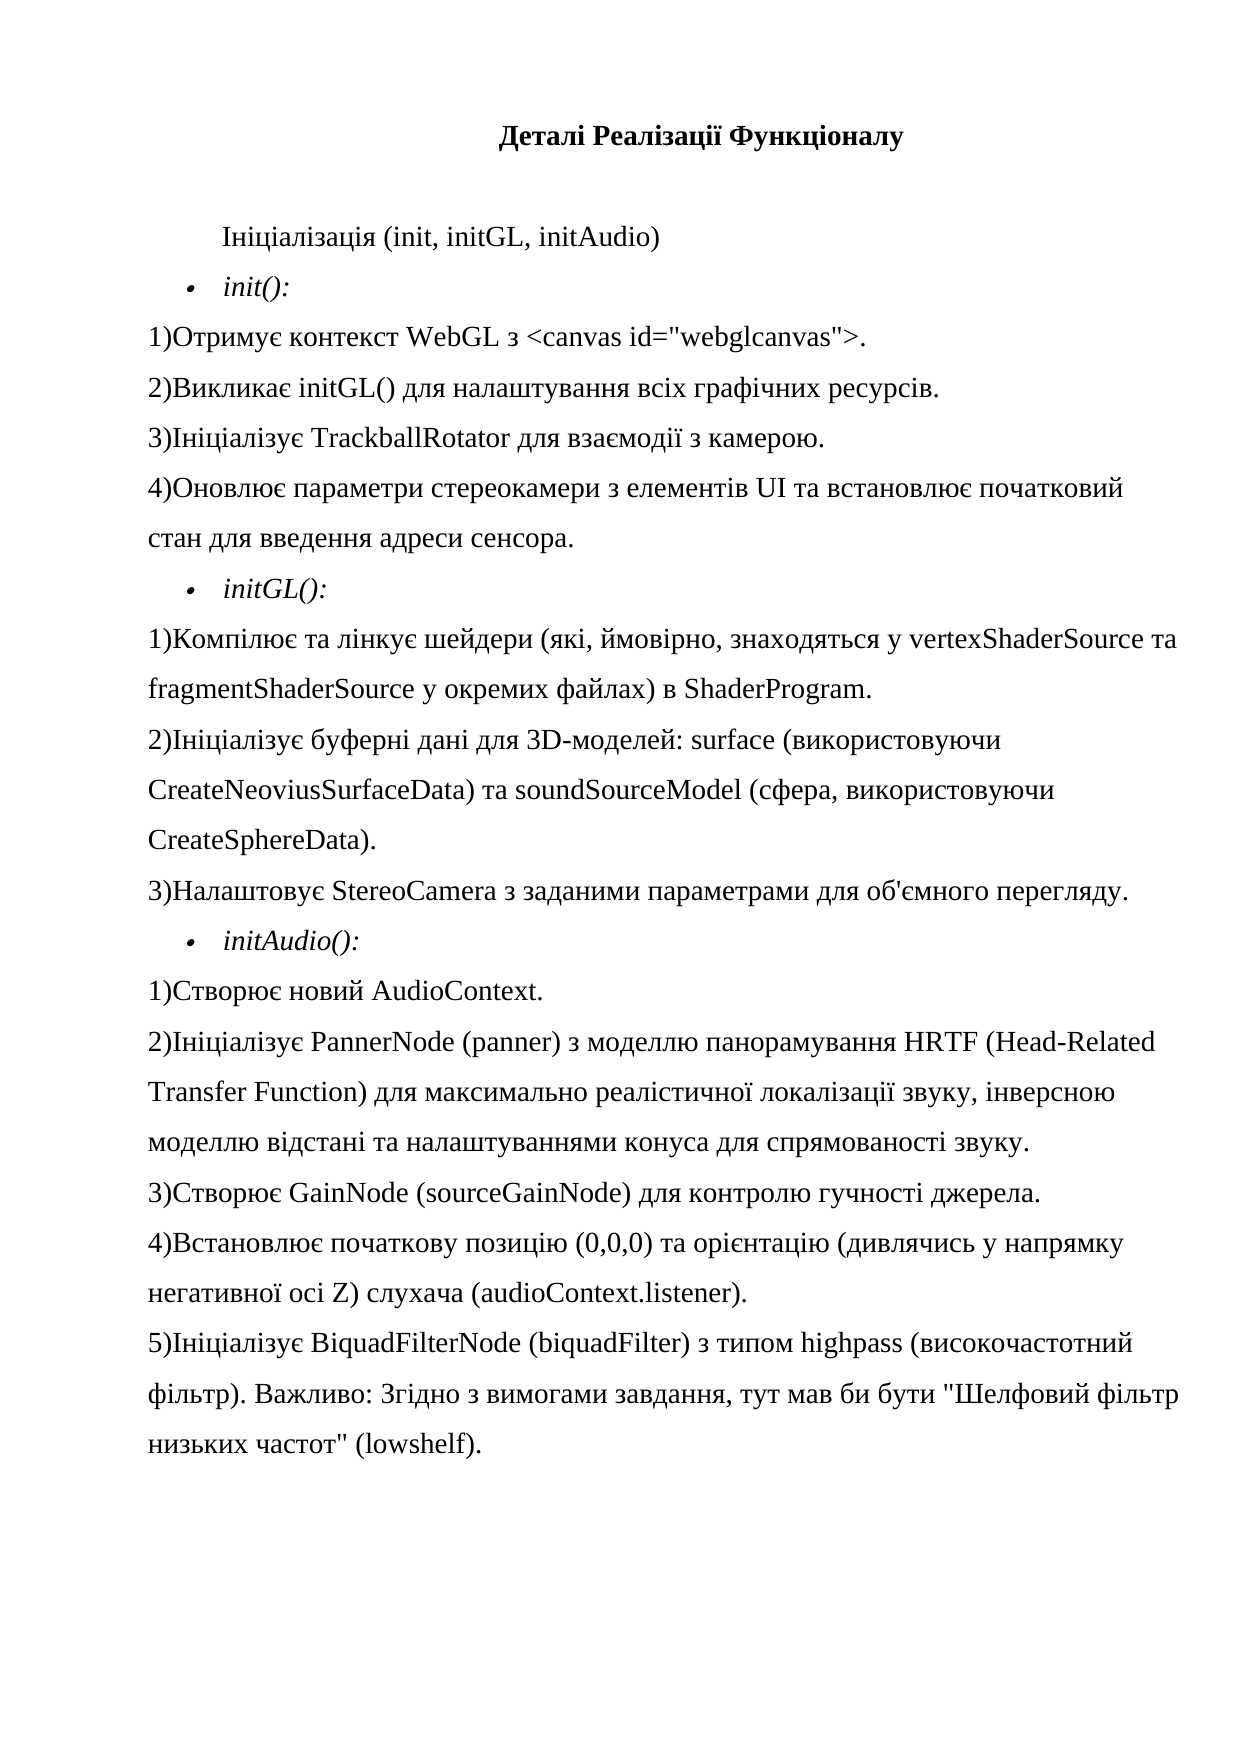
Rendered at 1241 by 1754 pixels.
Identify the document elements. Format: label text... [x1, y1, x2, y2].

text 2)Ініціалізує буферні дані для 3D-моделей: surface (використовуючи CreateNeoviusSurfaceData) та soundSourceModel (сфера, використовуючи CreateSphereData). [148, 722, 1181, 856]
text 4)Встановлює початкову позицію (0,0,0) та орієнтацію (дивлячись у напрямку негативної осі Z) слухача (audioContext.listener). [148, 1225, 1181, 1309]
text 3)Створює GainNode (sourceGainNode) для контролю гучності джерела. [148, 1175, 1181, 1208]
list initGL(): [185, 571, 1181, 604]
list initAudio(): [185, 923, 1181, 957]
text 2)Викликає initGL() для налаштування всіх графічних ресурсів. [148, 370, 1181, 403]
text 1)Компілює та лінкує шейдери (які, ймовірно, знаходяться у vertexShaderSource та fragmentShaderSource у окремих файлах) в ShaderProgram. [148, 621, 1181, 705]
text 3)Налаштовує StereoCamera з заданими параметрами для об'ємного перегляду. [148, 873, 1181, 906]
text 1)Створює новий AudioContext. [148, 973, 1181, 1007]
text Ініціалізація (init, initGL, initAudio) [148, 219, 1181, 252]
text Деталі Реалізації Функціоналу [148, 118, 1181, 152]
text 5)Ініціалізує BiquadFilterNode (biquadFilter) з типом highpass (високочастотний фільтр). Важливо: Згідно з вимогами завдання, тут мав би бути "Шелфовий фільтр низьких частот" (lowshelf). [148, 1326, 1181, 1460]
text 4)Оновлює параметри стереокамери з елементів UI та встановлює початковий стан для введення адреси сенсора. [148, 470, 1181, 554]
list init(): [185, 269, 1181, 303]
text 3)Ініціалізує TrackballRotator для взаємодії з камерою. [148, 420, 1181, 453]
text 1)Отримує контекст WebGL з <canvas id="webglcanvas">. [148, 319, 1181, 353]
text 2)Ініціалізує PannerNode (panner) з моделлю панорамування HRTF (Head-Related Transfer Function) для максимально реалістичної локалізації звуку, інверсною моделлю відстані та налаштуваннями конуса для спрямованості звуку. [148, 1024, 1181, 1158]
